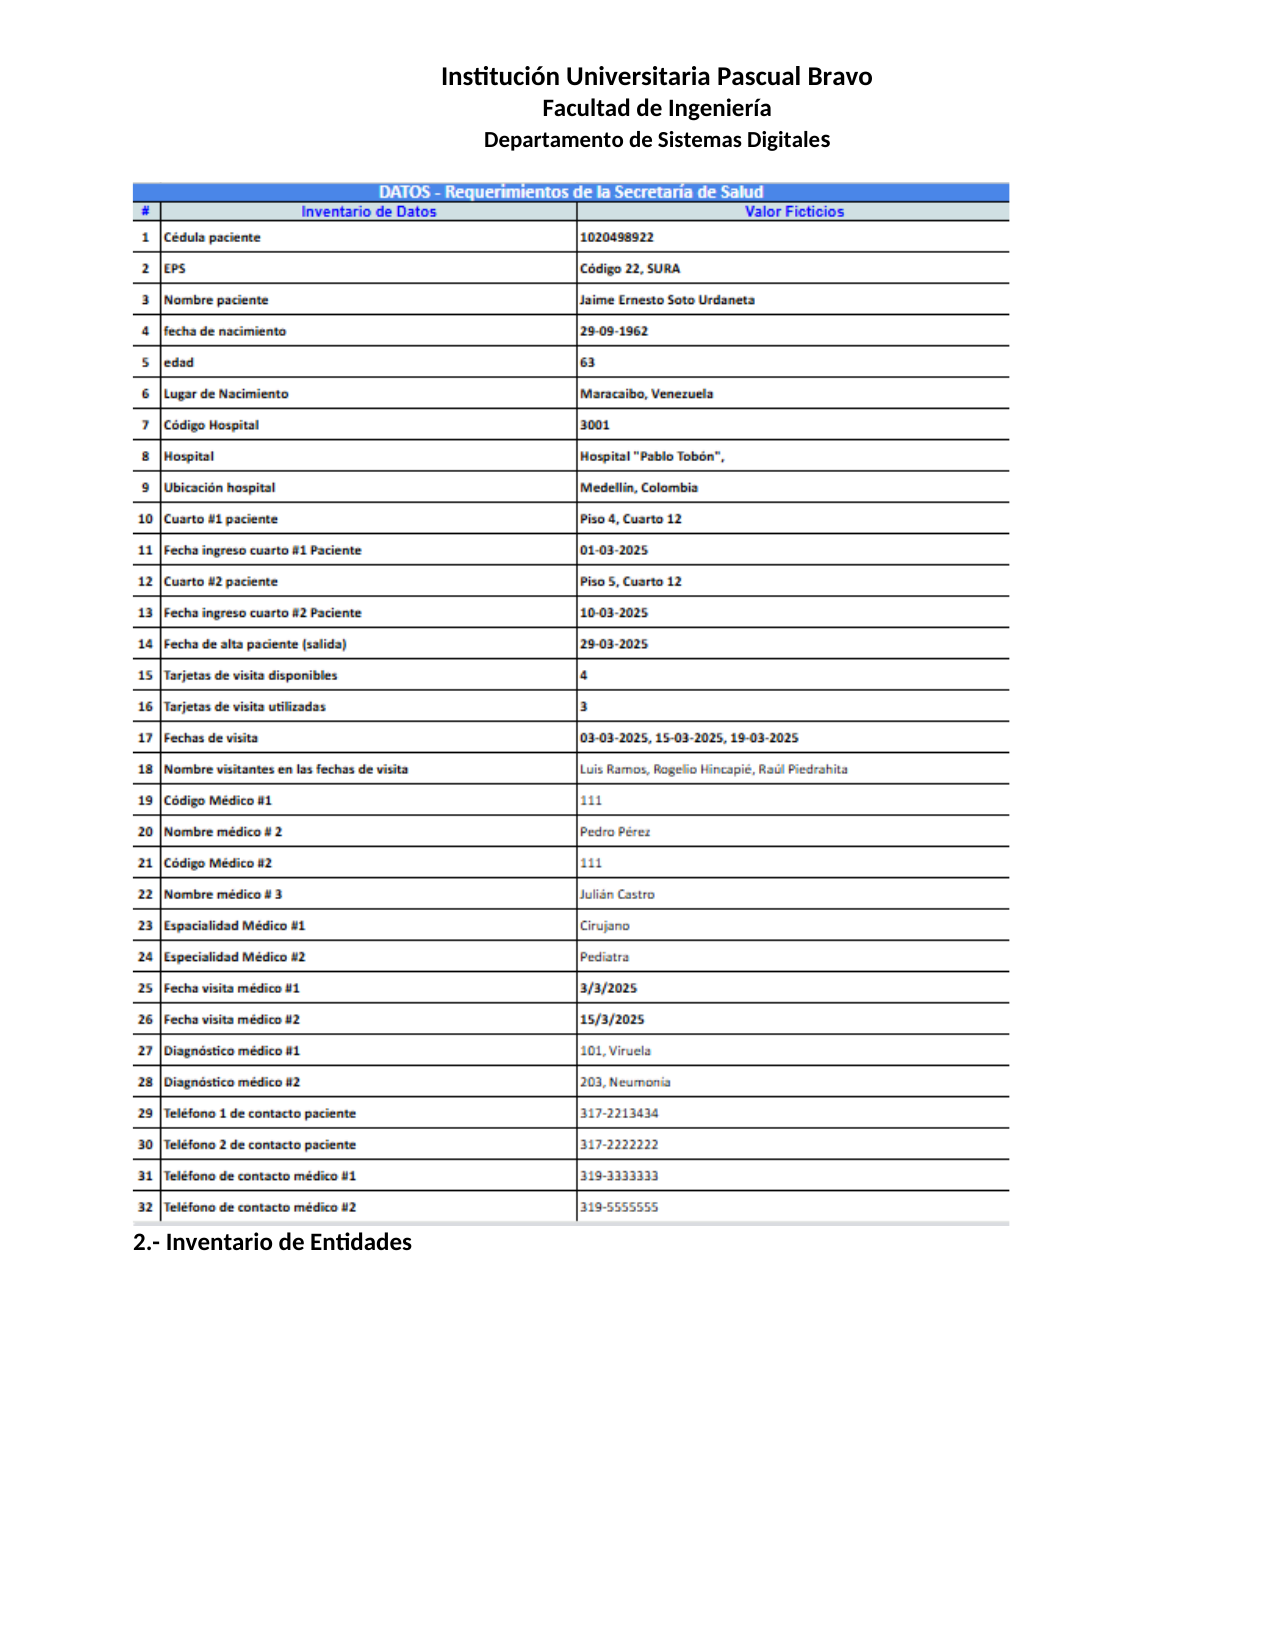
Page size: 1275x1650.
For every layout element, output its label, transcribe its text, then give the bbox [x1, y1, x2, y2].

text 2.- Inventario de Entidades [133, 1226, 1181, 1256]
picture [132, 182, 1010, 1226]
